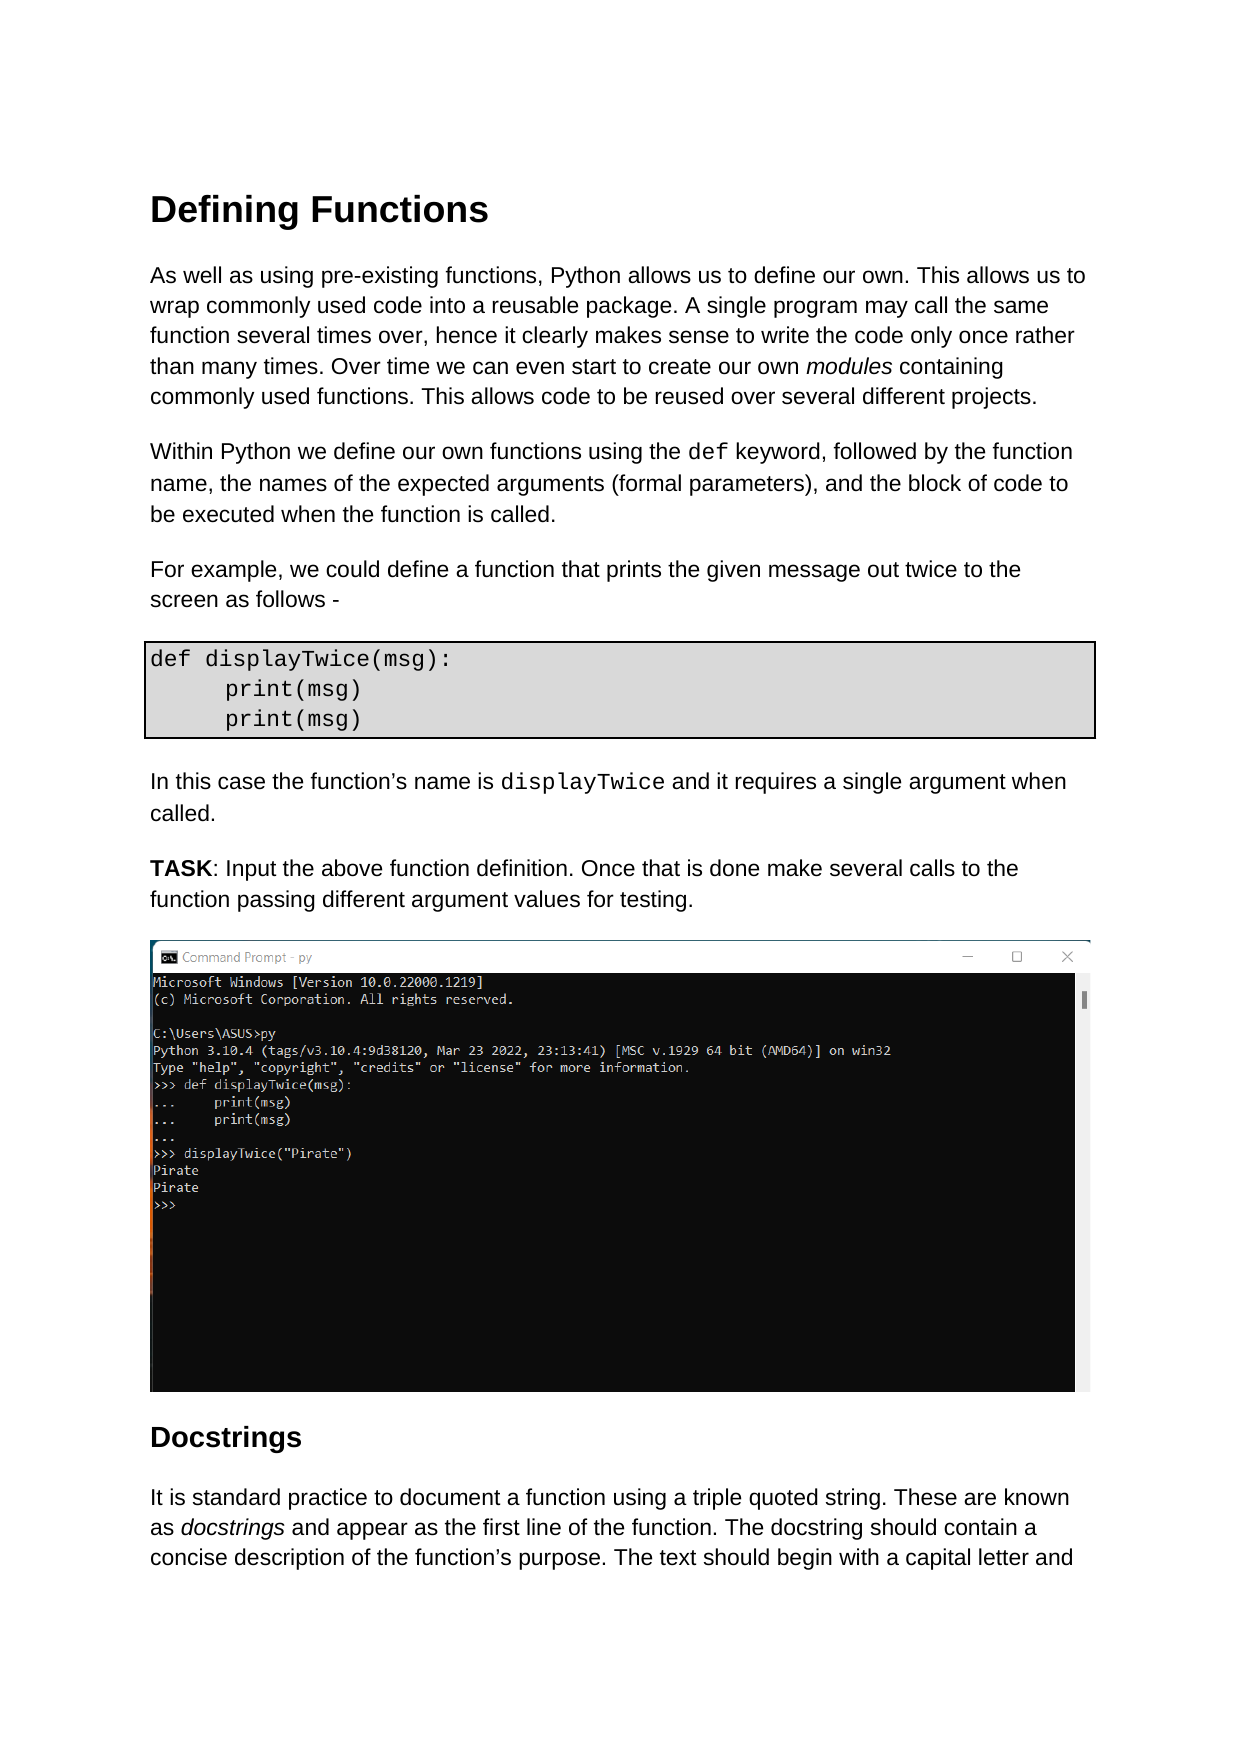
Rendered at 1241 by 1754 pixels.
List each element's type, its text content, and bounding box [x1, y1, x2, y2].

text print(msg) [146, 671, 1094, 701]
text print(msg) [146, 701, 1094, 737]
picture [150, 940, 1091, 1392]
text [150, 1484, 1090, 1571]
text Docstrings [150, 1420, 1090, 1454]
text def displayTwice(msg): [146, 643, 1094, 671]
text For example, we could define a function that prints the given message out twice to the screen as follows - [150, 556, 1090, 612]
text TASK: Input the above function definition. Once that is done make several calls to the function passing different argument values for testing. [150, 855, 1090, 912]
subtitle Defining Functions [150, 187, 1090, 231]
text Within Python we define our own functions using the def keyword, followed by the function name, the names of the expected arguments (formal parameters), and the block of code to be executed when the function is called. [150, 438, 1090, 527]
text In this case the function’s name is displayTwice and it requires a single argument when called. [150, 768, 1090, 827]
text As well as using pre-existing functions, Python allows us to define our own. This allows us to wrap commonly used code into a reusable package. A single program may call the same function several times over, hence it clearly makes sense to write the code only once rather than many times. Over time we can even start to create our own modules containing commonly used functions. This allows code to be reused over several different projects. [150, 262, 1090, 409]
